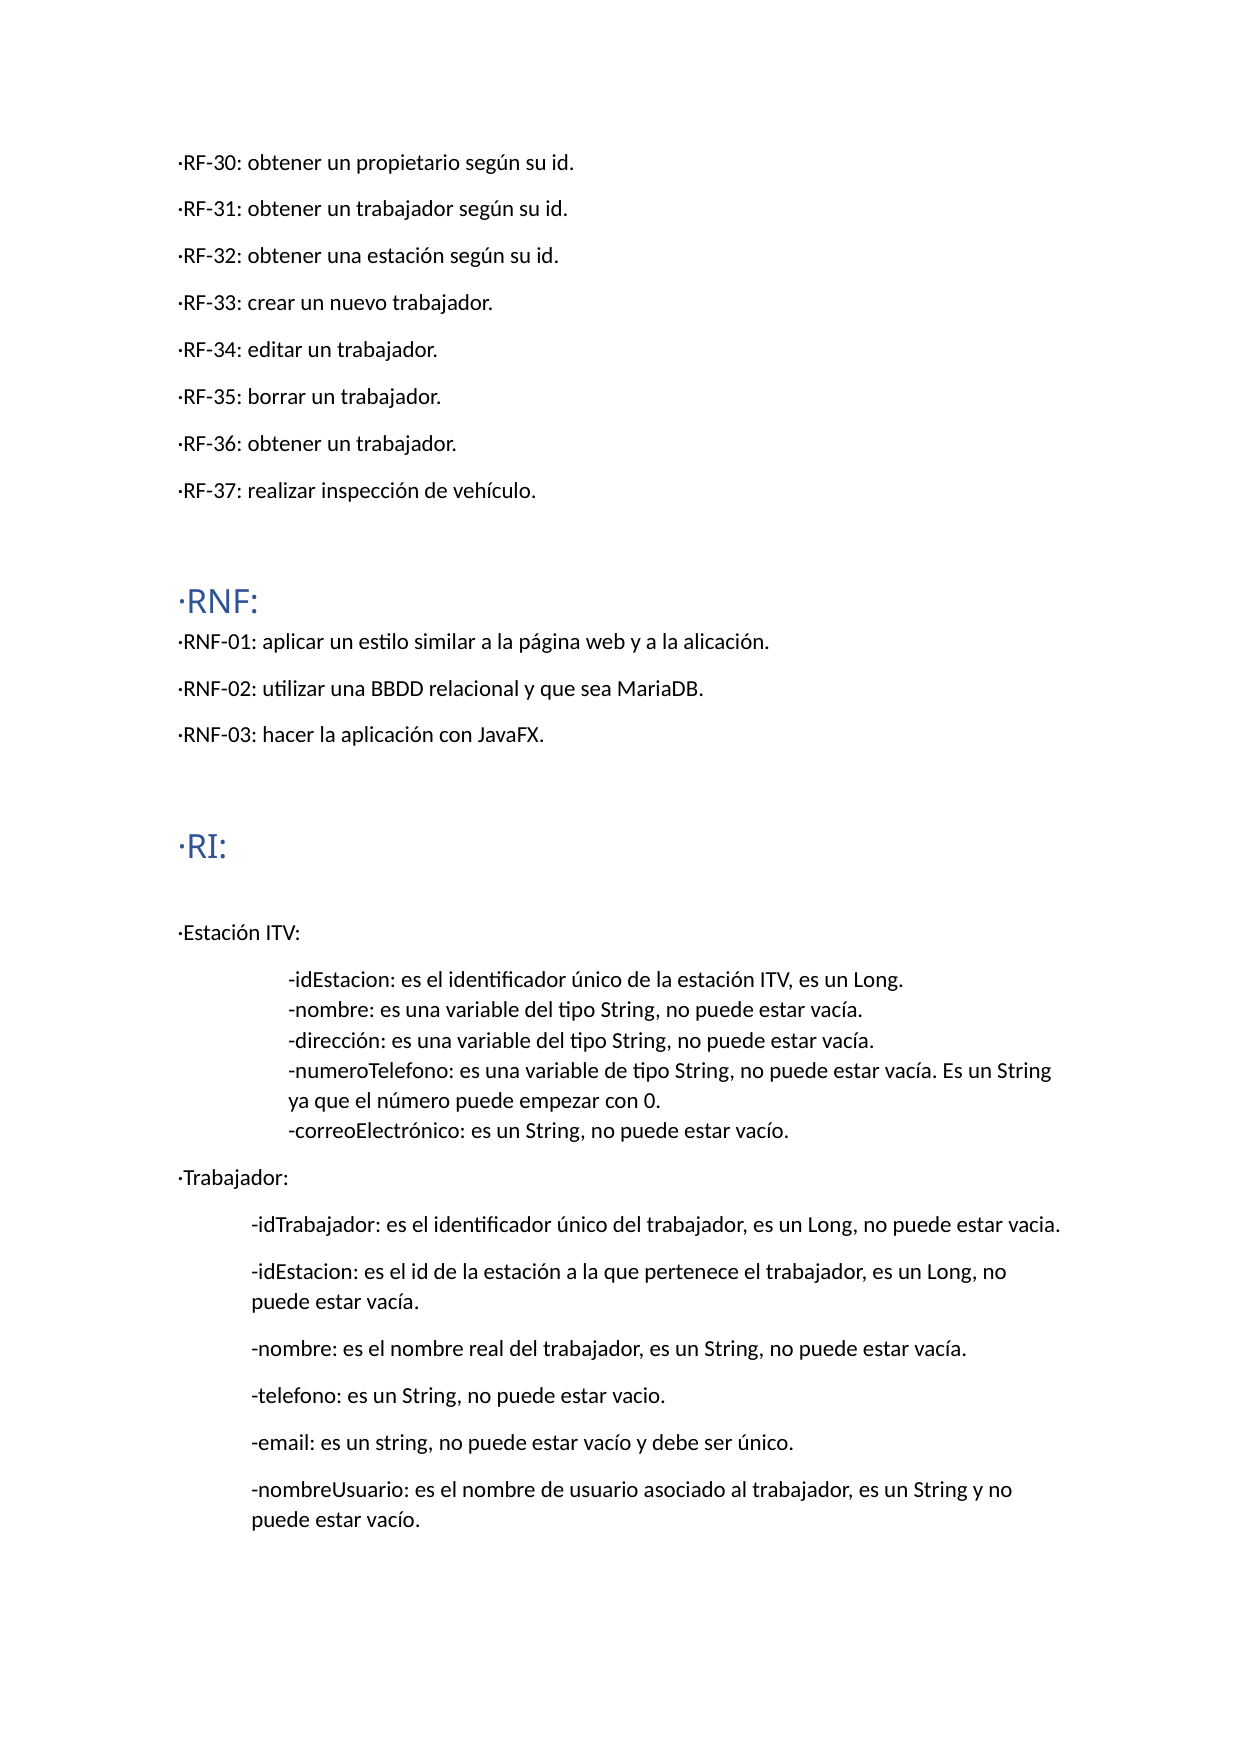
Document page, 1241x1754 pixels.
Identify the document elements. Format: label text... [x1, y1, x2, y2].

text ·Estación ITV: [177, 918, 1063, 946]
text -idTrabajador: es el identificador único del trabajador, es un Long, no puede estar vacia. [177, 1210, 1063, 1238]
text ·RF-37: realizar inspección de vehículo. [177, 476, 1063, 504]
text ·RF-31: obtener un trabajador según su id. [177, 194, 1063, 222]
text -nombreUsuario: es el nombre de usuario asociado al trabajador, es un String y no puede estar vacío. [251, 1475, 1063, 1533]
text ·RNF-03: hacer la aplicación con JavaFX. [177, 721, 1063, 748]
list -correoElectrónico: es un String, no puede estar vacío. [288, 1116, 1063, 1144]
text ·RNF-01: aplicar un estilo similar a la página web y a la alicación. [177, 627, 1063, 655]
text -idEstacion: es el id de la estación a la que pertenece el trabajador, es un Long, no puede estar vacía. [251, 1257, 1063, 1315]
text ·RF-34: editar un trabajador. [177, 335, 1063, 363]
text ·RF-30: obtener un propietario según su id. [177, 148, 1063, 176]
text ·RF-32: obtener una estación según su id. [177, 241, 1063, 269]
list -dirección: es una variable del tipo String, no puede estar vacía. [288, 1026, 1063, 1054]
text ·RF-33: crear un nuevo trabajador. [177, 288, 1063, 316]
text ·RNF-02: utilizar una BBDD relacional y que sea MariaDB. [177, 674, 1063, 702]
subtitle ·RNF: [177, 578, 1063, 623]
text -nombre: es el nombre real del trabajador, es un String, no puede estar vacía. [177, 1334, 1063, 1362]
text ·RF-35: borrar un trabajador. [177, 382, 1063, 410]
subtitle ·RI: [177, 823, 1063, 868]
list -idEstacion: es el identificador único de la estación ITV, es un Long. [288, 965, 1063, 993]
text -email: es un string, no puede estar vacío y debe ser único. [177, 1428, 1063, 1456]
text ·RF-36: obtener un trabajador. [177, 429, 1063, 457]
text ·Trabajador: [177, 1163, 1063, 1191]
list -numeroTelefono: es una variable de tipo String, no puede estar vacía. Es un String ya que el número puede empezar con 0. [288, 1056, 1063, 1114]
list -nombre: es una variable del tipo String, no puede estar vacía. [288, 996, 1063, 1023]
text -telefono: es un String, no puede estar vacio. [177, 1381, 1063, 1409]
